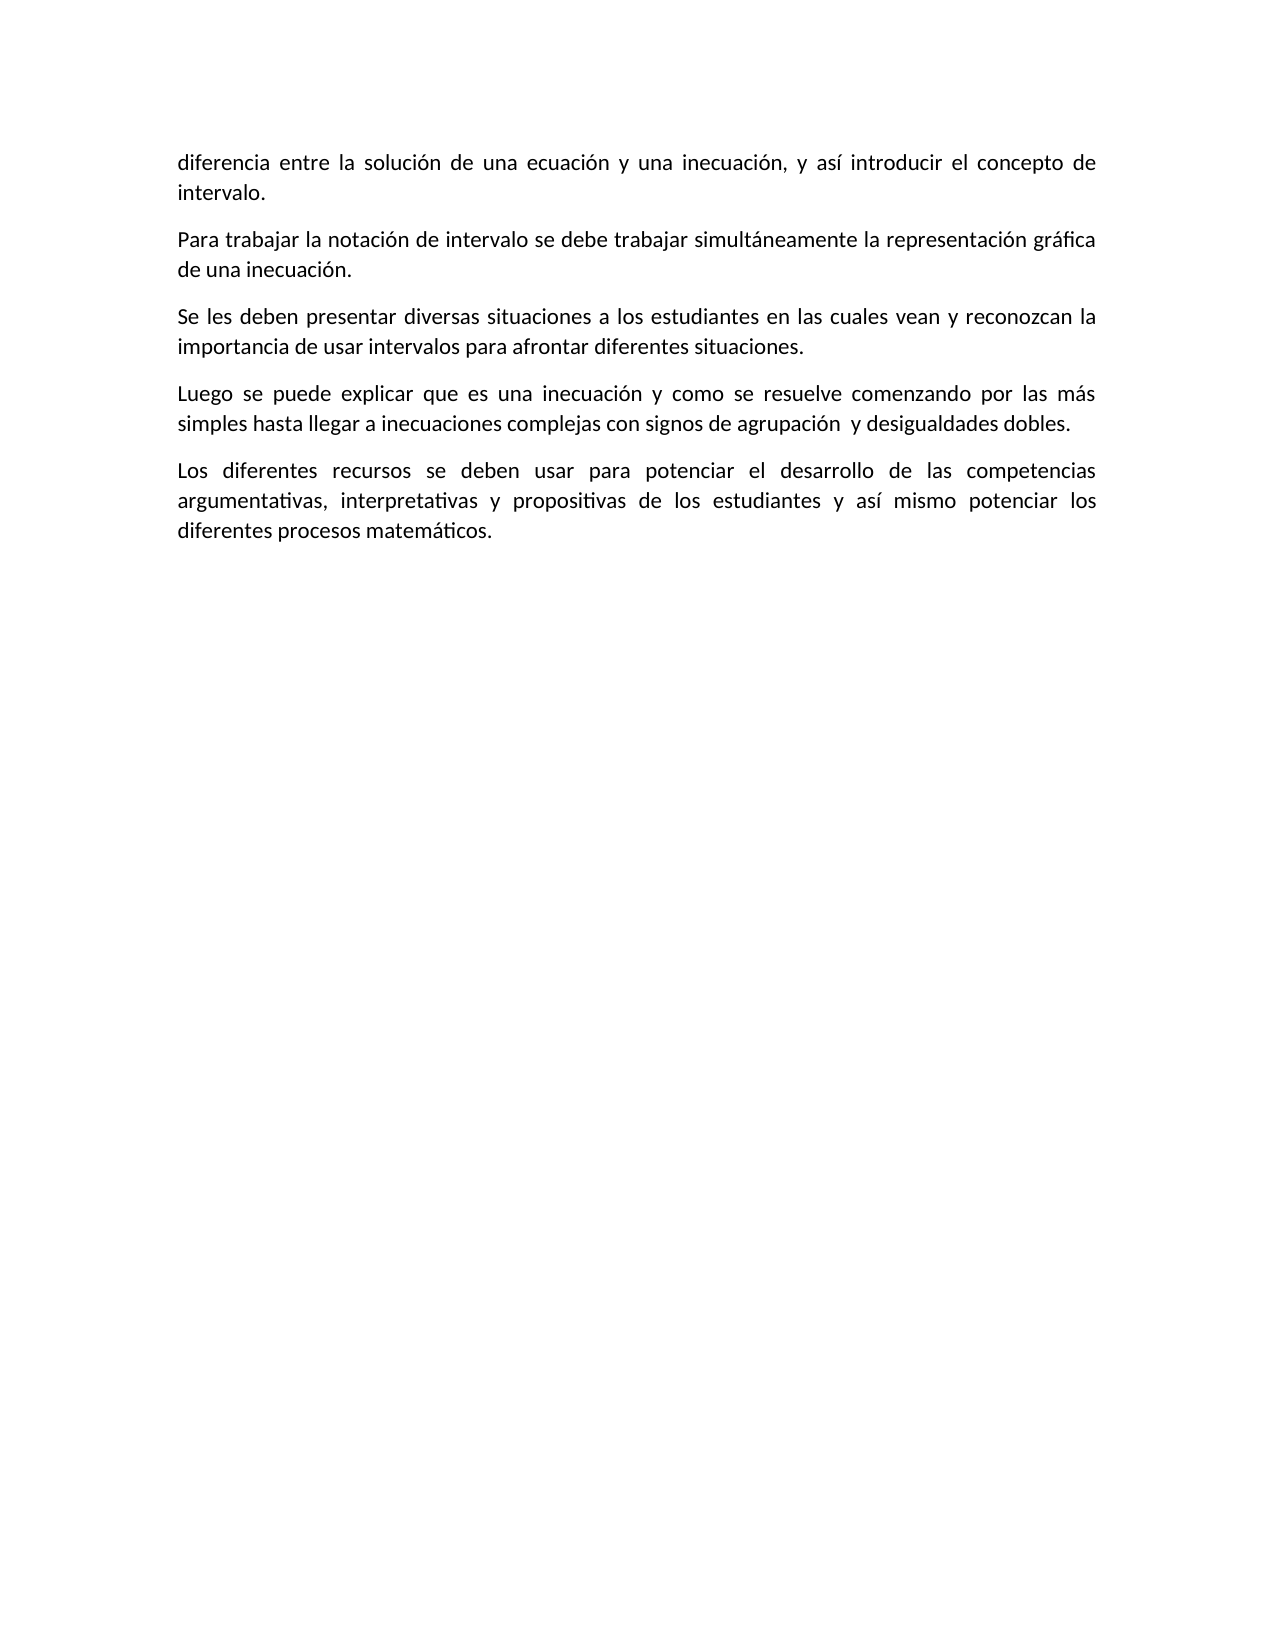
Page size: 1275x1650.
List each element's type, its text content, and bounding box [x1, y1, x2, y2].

text Los diferentes recursos se deben usar para potenciar el desarrollo de las competencias argumentativas, interpretativas y propositivas de los estudiantes y así mismo potenciar los diferentes procesos matemáticos. [177, 456, 1098, 544]
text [177, 148, 1098, 206]
text Luego se puede explicar que es una inecuación y como se resuelve comenzando por las más simples hasta llegar a inecuaciones complejas con signos de agrupación y desigualdades dobles. [177, 379, 1098, 437]
text Para trabajar la notación de intervalo se debe trabajar simultáneamente la representación gráfica de una inecuación. [177, 225, 1098, 283]
text Se les deben presentar diversas situaciones a los estudiantes en las cuales vean y reconozcan la importancia de usar intervalos para afrontar diferentes situaciones. [177, 302, 1098, 360]
